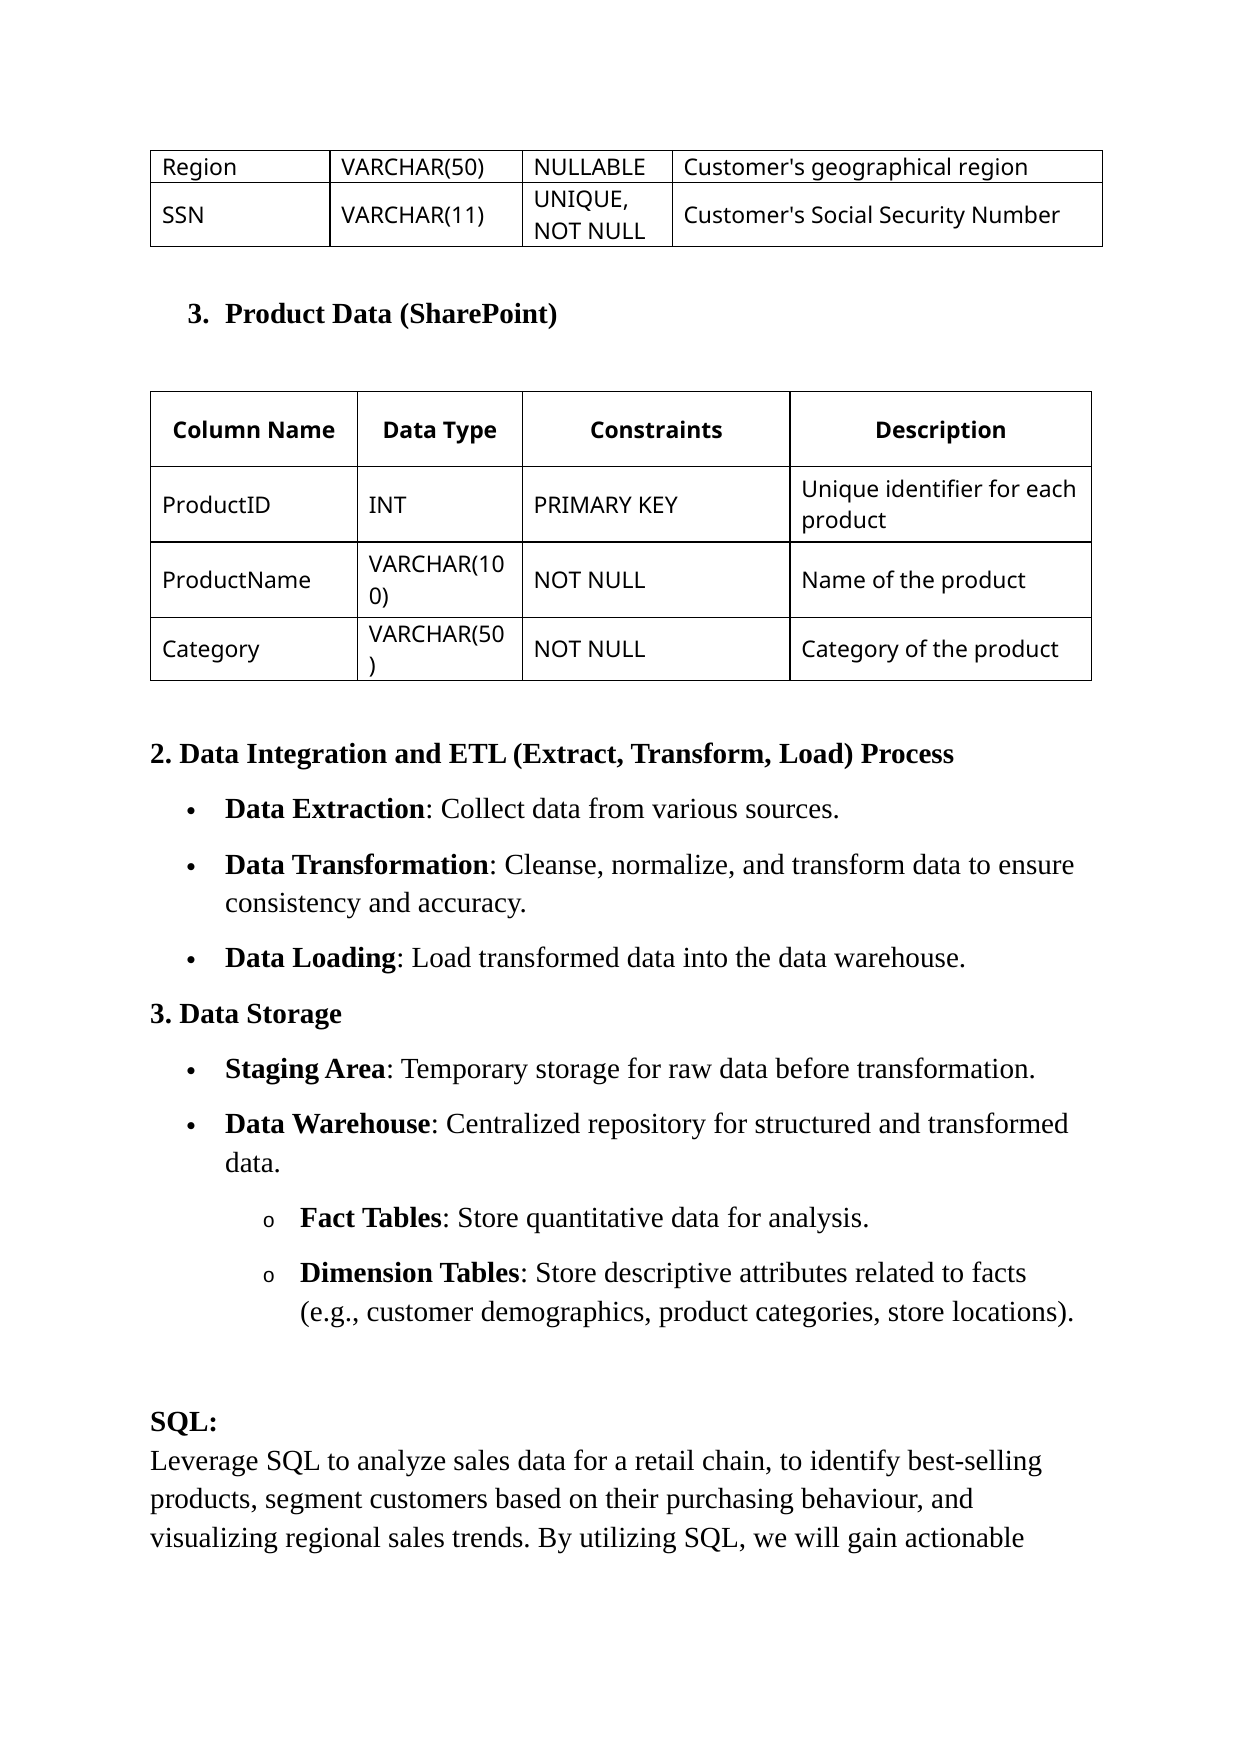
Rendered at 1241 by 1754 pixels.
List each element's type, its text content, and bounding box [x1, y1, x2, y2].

list Data Warehouse: Centralized repository for structured and transformed data. [187, 1106, 1090, 1178]
table_cell NOT NULL [523, 543, 789, 617]
table_cell VARCHAR(11) [331, 183, 522, 246]
list Data Loading: Load transformed data into the data warehouse. [187, 941, 1090, 974]
table_header Column Name [151, 392, 357, 466]
list Fact Tables: Store quantitative data for analysis. [262, 1200, 1090, 1233]
list Data Extraction: Collect data from various sources. [187, 792, 1090, 825]
table_cell Unique identifier for each product [791, 467, 1091, 541]
table_cell PRIMARY KEY [523, 467, 789, 541]
table_cell Customer's geographical region [673, 151, 1102, 182]
list Product Data (SharePoint) [187, 297, 1090, 369]
list Staging Area: Temporary storage for raw data before transformation. [187, 1051, 1090, 1084]
table_cell Category [151, 618, 357, 680]
table_cell NOT NULL [523, 618, 789, 680]
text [150, 1404, 1090, 1553]
table_cell VARCHAR(50) [331, 151, 522, 182]
table_cell Region [151, 151, 329, 182]
table_cell ProductName [151, 543, 357, 617]
list Dimension Tables: Store descriptive attributes related to facts (e.g., customer demographics, product categories, store locations). [262, 1255, 1090, 1327]
table_cell Customer's Social Security Number [673, 183, 1102, 246]
table_header Data Type [358, 392, 522, 466]
text 2. Data Integration and ETL (Extract, Transform, Load) Process [150, 736, 1090, 770]
text 3. Data Storage [150, 996, 1090, 1029]
table_cell VARCHAR(50) [358, 618, 522, 680]
table_cell Category of the product [791, 618, 1091, 680]
table_cell NULLABLE [523, 151, 672, 182]
table_cell SSN [151, 183, 329, 246]
table_cell Name of the product [791, 543, 1091, 617]
table_cell VARCHAR(100) [358, 543, 522, 617]
table_cell ProductID [151, 467, 357, 541]
table_header Description [791, 392, 1091, 466]
table_header Constraints [523, 392, 789, 466]
table_cell UNIQUE, NOT NULL [523, 183, 672, 246]
table_cell INT [358, 467, 522, 541]
list Data Transformation: Cleanse, normalize, and transform data to ensure consistency and accuracy. [187, 847, 1090, 919]
